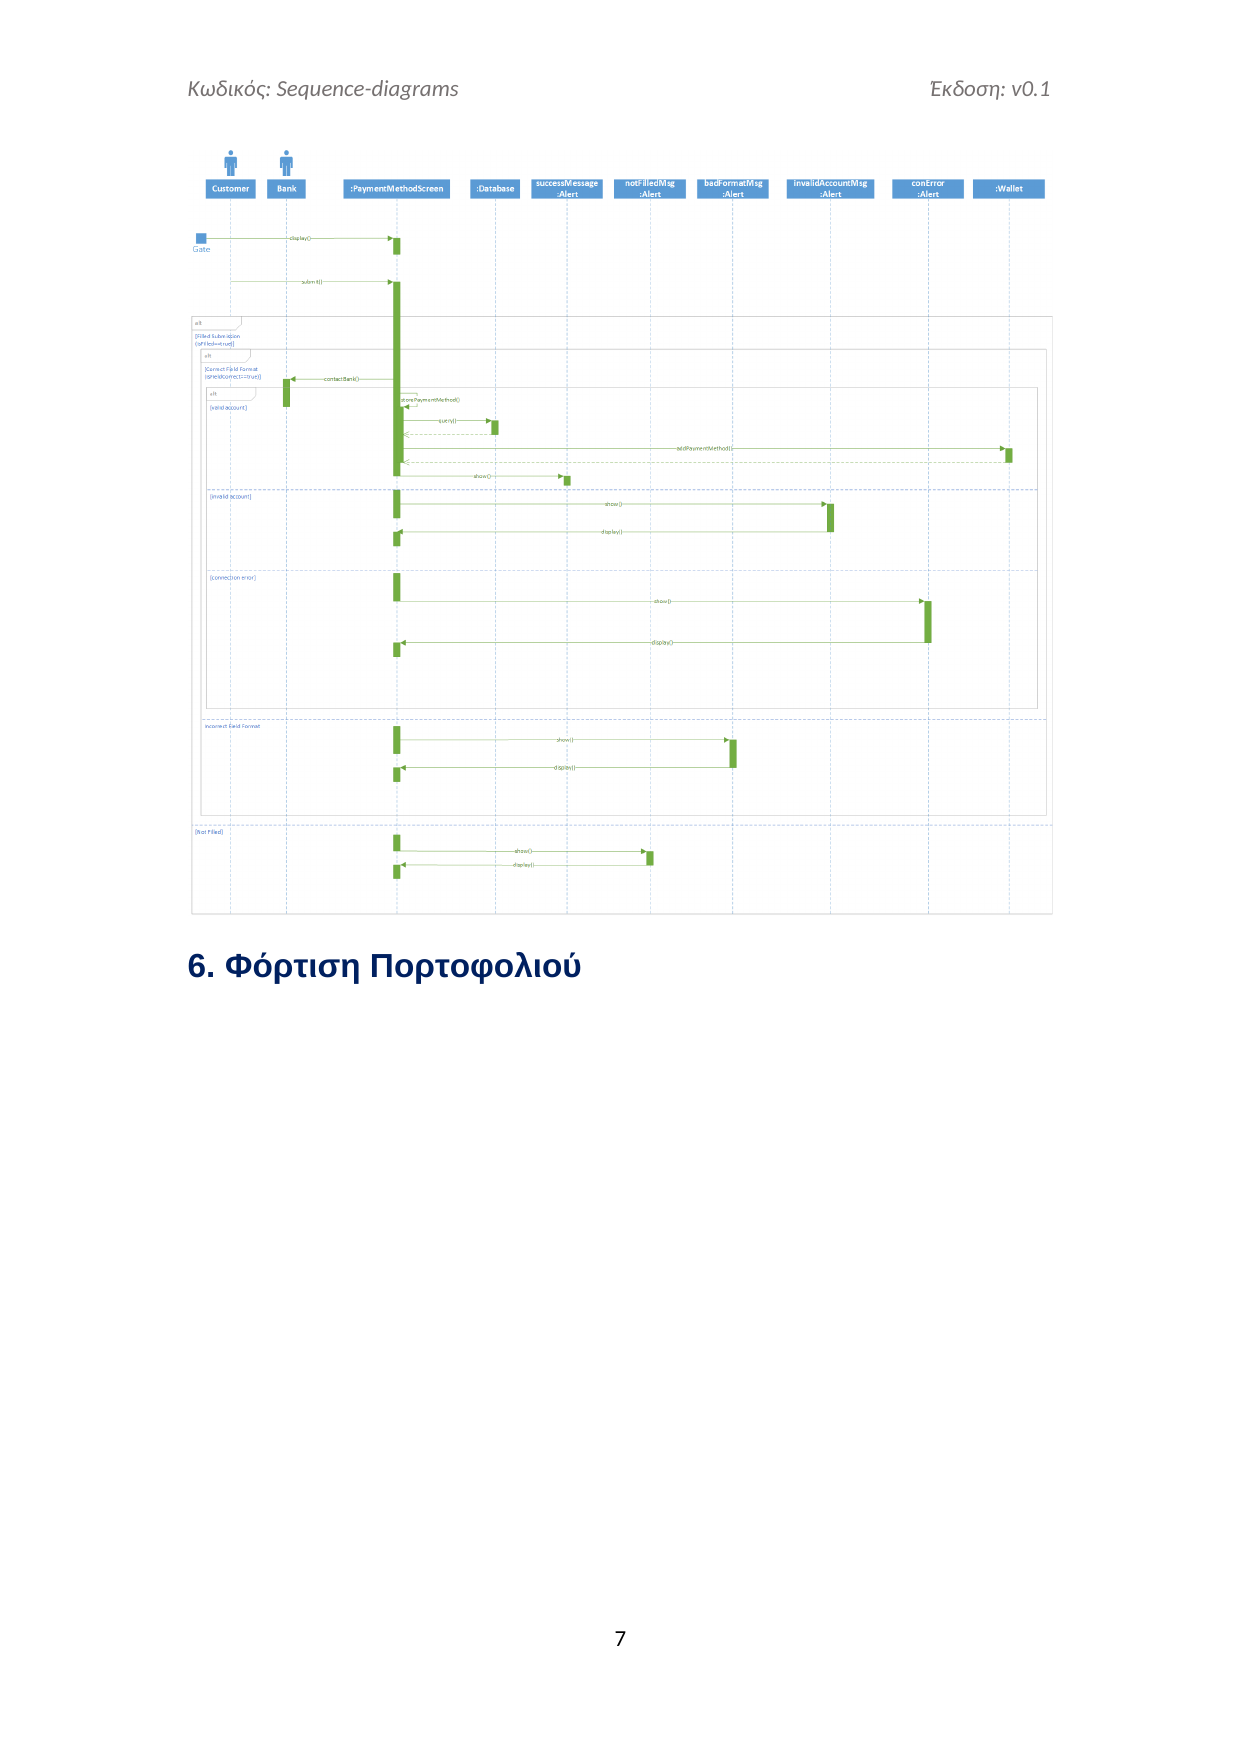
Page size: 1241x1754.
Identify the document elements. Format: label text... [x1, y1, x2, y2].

picture [187, 150, 1053, 916]
list Φόρτιση Πορτοφολιού [187, 946, 1053, 984]
